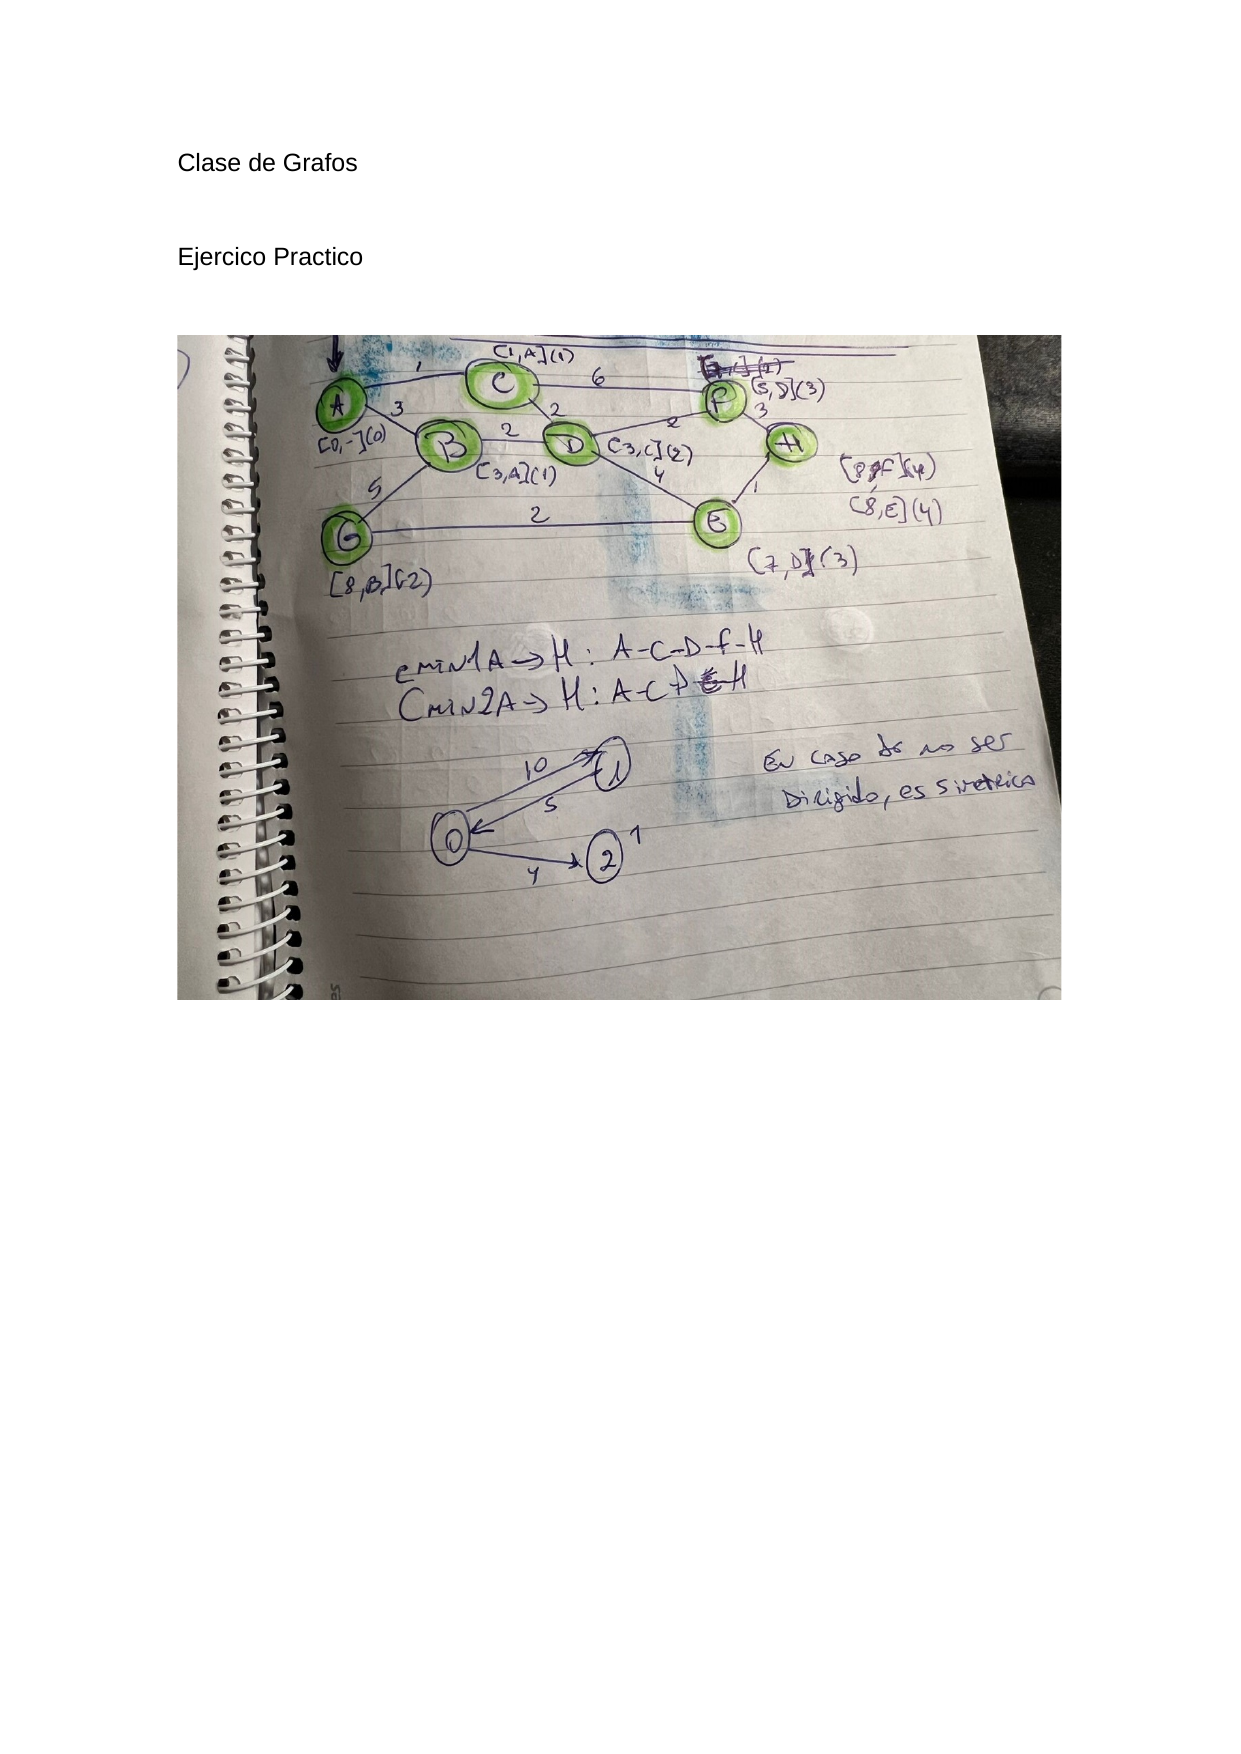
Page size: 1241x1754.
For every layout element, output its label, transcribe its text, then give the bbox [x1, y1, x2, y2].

text Ejercico Practico [177, 242, 1063, 271]
text Clase de Grafos [177, 148, 1063, 176]
picture [177, 335, 1062, 1000]
